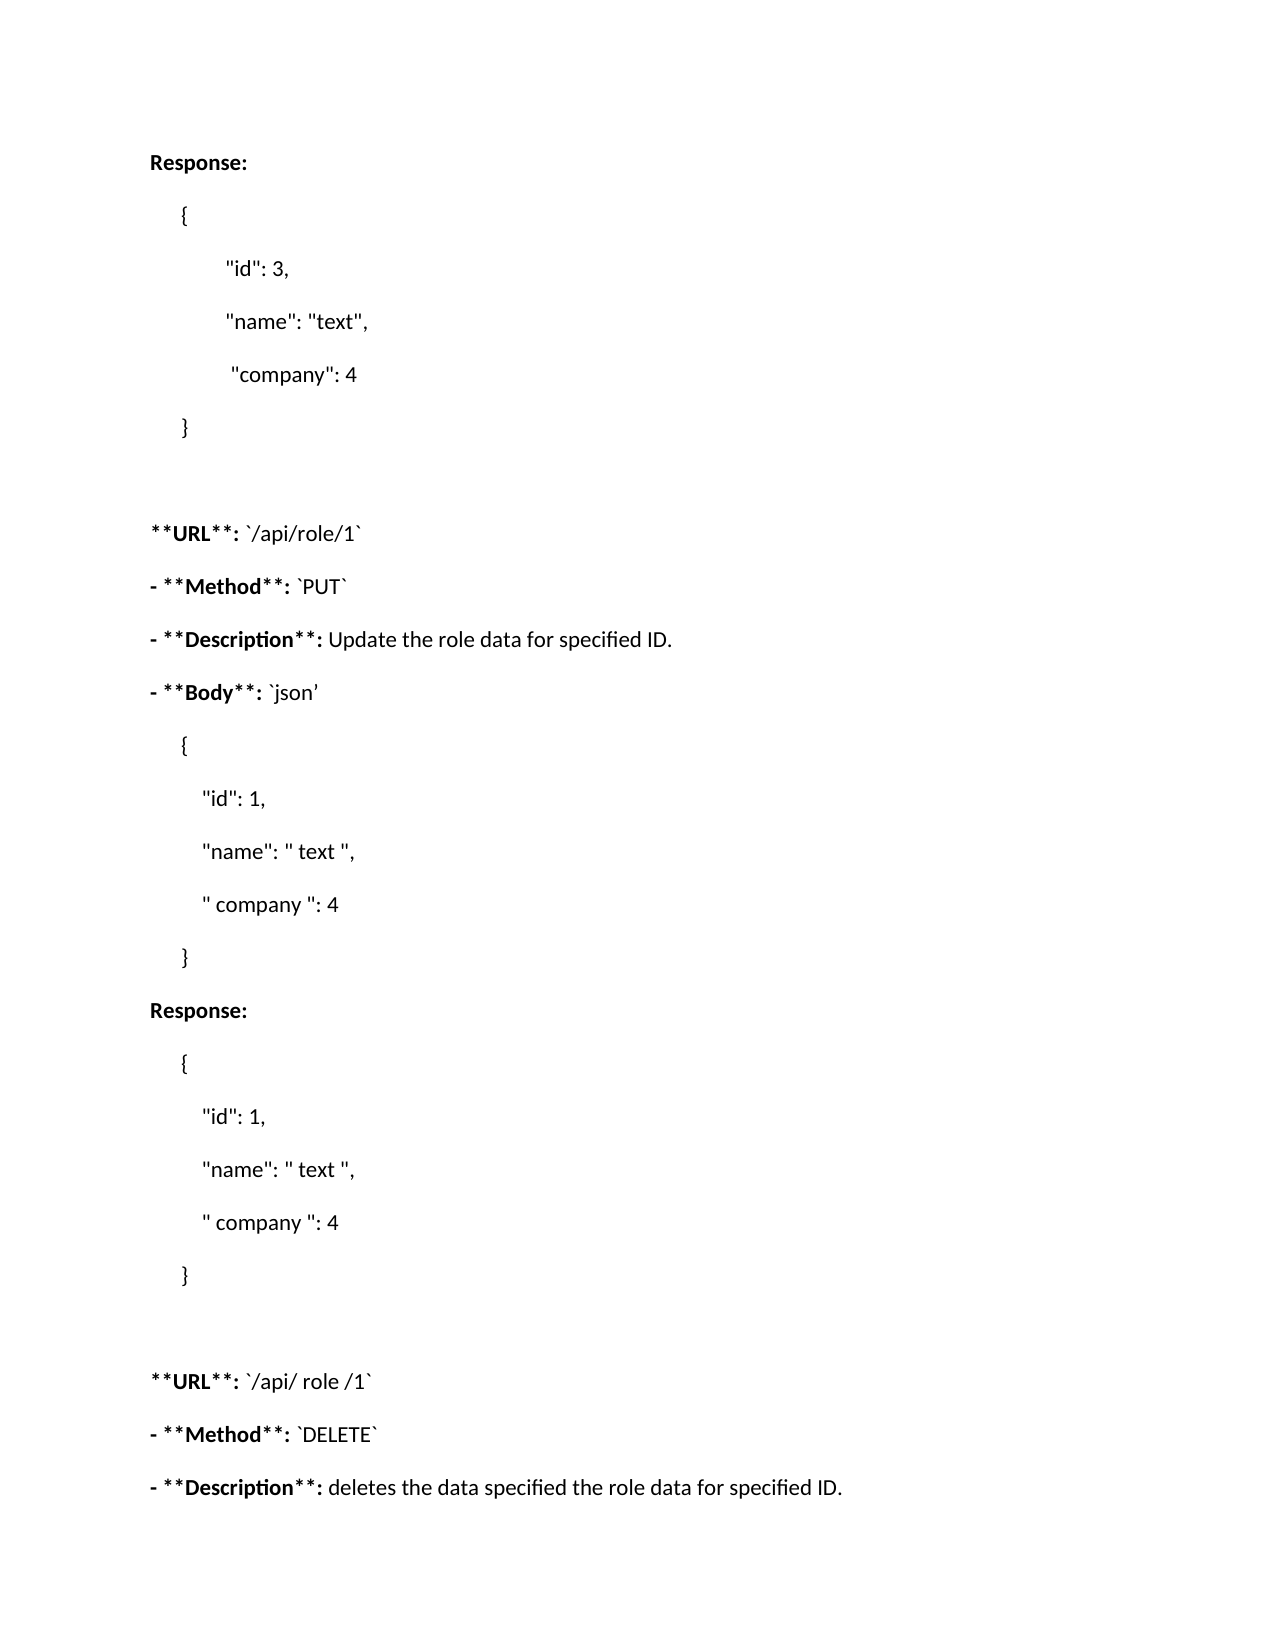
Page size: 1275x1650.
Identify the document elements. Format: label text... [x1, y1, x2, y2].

text **URL**: `/api/role/1` [150, 519, 1125, 547]
text "name": " text ", [150, 837, 1125, 865]
text { [150, 201, 1125, 229]
text { [150, 1049, 1125, 1077]
text Response: [150, 996, 1125, 1024]
text } [150, 943, 1125, 971]
text - **Body**: `json’ [150, 678, 1125, 706]
text Response: [150, 148, 1125, 176]
text "company": 4 [225, 360, 1125, 388]
text "id": 1, [150, 784, 1125, 812]
text " company ": 4 [150, 890, 1125, 918]
text - **Method**: `PUT` [150, 572, 1125, 600]
text "id": 3, [150, 254, 1125, 282]
text " company ": 4 [150, 1208, 1125, 1236]
text "name": " text ", [150, 1155, 1125, 1183]
text - **Method**: `DELETE` [150, 1420, 1125, 1448]
text - **Description**: Update the role data for specified ID. [150, 625, 1125, 653]
text - **Description**: deletes the data specified the role data for specified ID. [150, 1473, 1125, 1501]
text } [150, 413, 1125, 441]
text } [150, 1261, 1125, 1289]
text "name": "text", [150, 307, 1125, 335]
text "id": 1, [150, 1102, 1125, 1130]
text { [150, 731, 1125, 759]
text **URL**: `/api/ role /1` [150, 1367, 1125, 1395]
